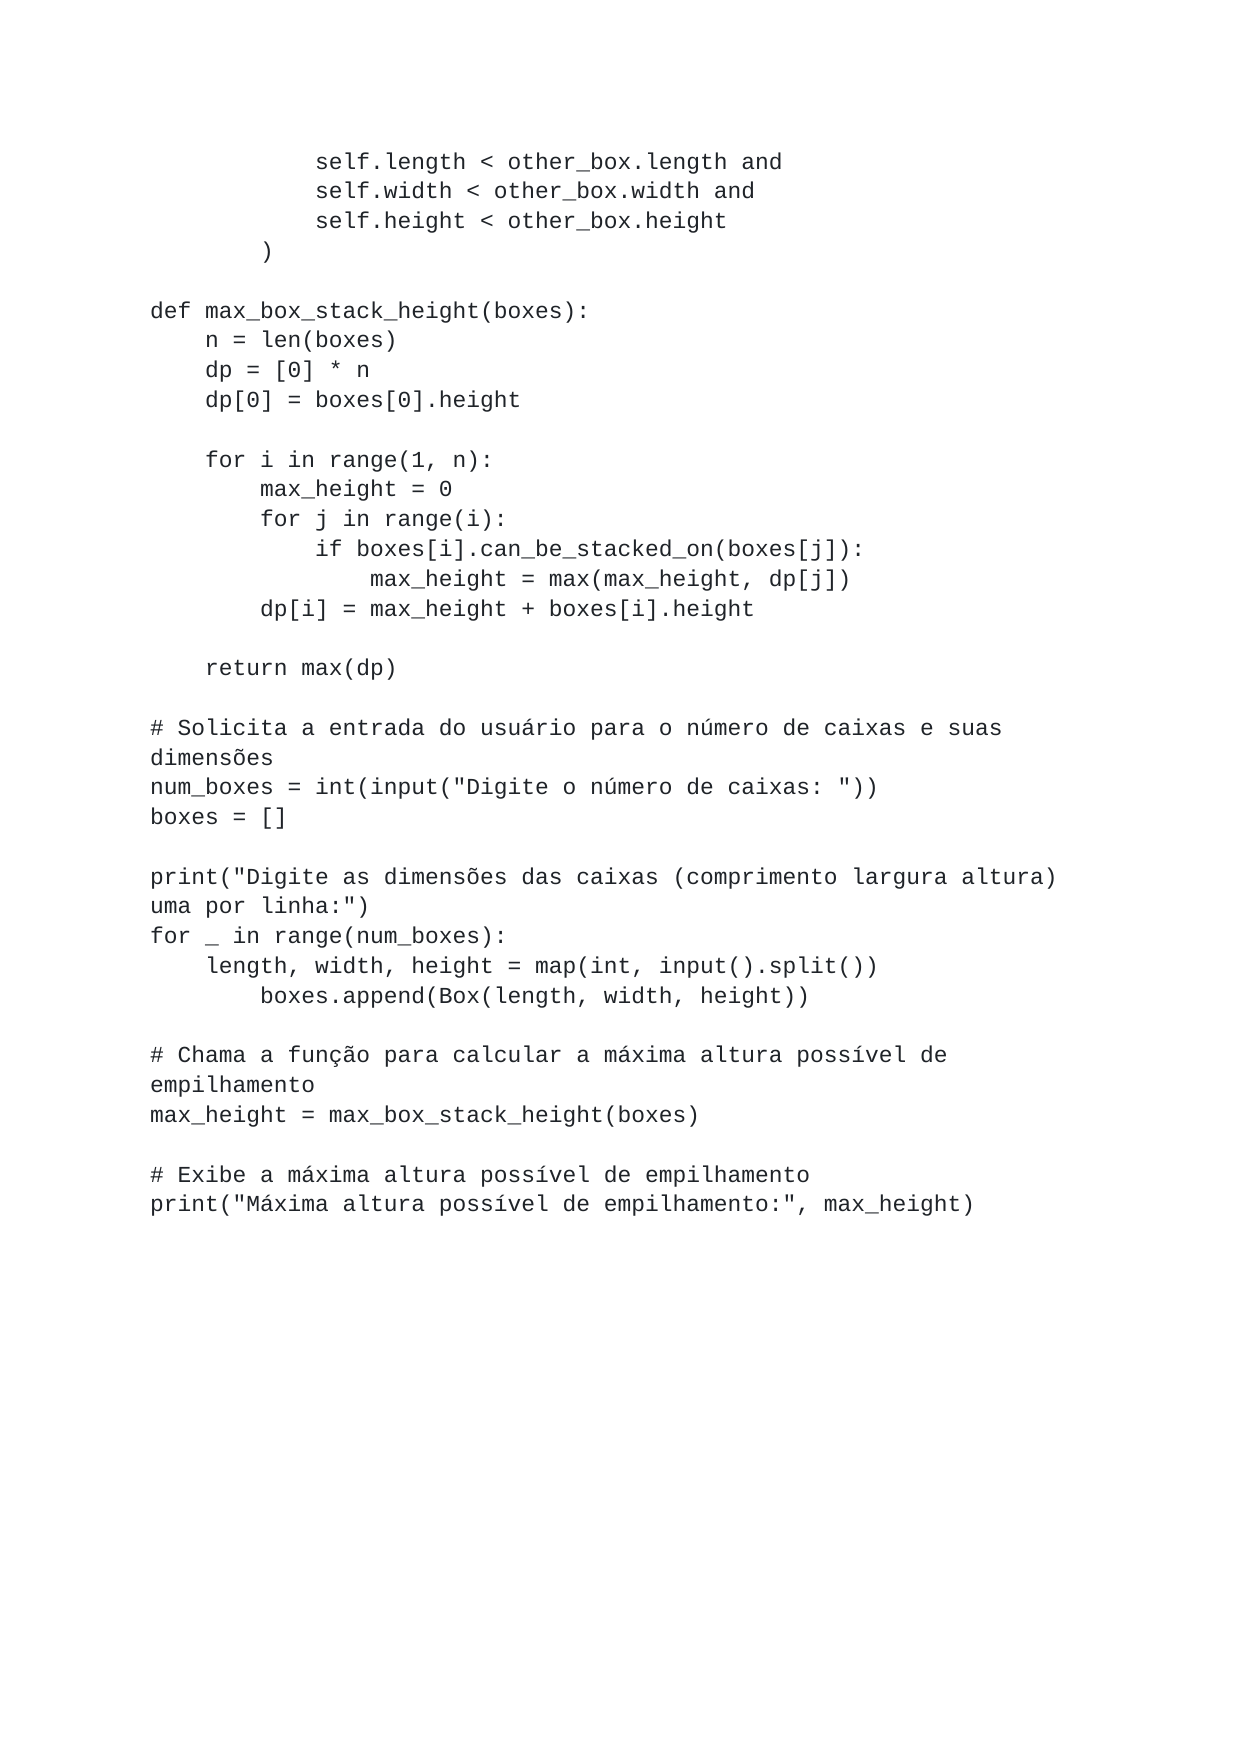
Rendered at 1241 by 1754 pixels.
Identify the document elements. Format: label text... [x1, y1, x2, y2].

text boxes = [] [150, 805, 1090, 831]
text self.height < other_box.height [150, 209, 1090, 236]
text if boxes[i].can_be_stacked_on(boxes[j]): [150, 537, 1090, 563]
text length, width, height = map(int, input().split()) [150, 954, 1090, 980]
text # Solicita a entrada do usuário para o número de caixas e suas dimensões [150, 716, 1090, 772]
text return max(dp) [150, 656, 1090, 682]
text dp[i] = max_height + boxes[i].height [150, 597, 1090, 623]
text boxes.append(Box(length, width, height)) [150, 984, 1090, 1010]
text dp = [0] * n [150, 358, 1090, 384]
text for _ in range(num_boxes): [150, 924, 1090, 951]
text self.width < other_box.width and [150, 180, 1090, 206]
text dp[0] = boxes[0].height [150, 388, 1090, 414]
text self.length < other_box.length and [150, 150, 1090, 176]
text def max_box_stack_height(boxes): [150, 299, 1090, 325]
text n = len(boxes) [150, 329, 1090, 355]
text num_boxes = int(input("Digite o número de caixas: ")) [150, 776, 1090, 802]
text print("Máxima altura possível de empilhamento:", max_height) [150, 1193, 1090, 1219]
text print("Digite as dimensões das caixas (comprimento largura altura) uma por linha:") [150, 865, 1090, 921]
text max_height = max(max_height, dp[j]) [150, 567, 1090, 593]
text for i in range(1, n): [150, 448, 1090, 474]
text # Exibe a máxima altura possível de empilhamento [150, 1163, 1090, 1189]
text max_height = max_box_stack_height(boxes) [150, 1103, 1090, 1129]
text for j in range(i): [150, 507, 1090, 533]
text # Chama a função para calcular a máxima altura possível de empilhamento [150, 1044, 1090, 1099]
text ) [150, 239, 1090, 265]
text max_height = 0 [150, 478, 1090, 504]
